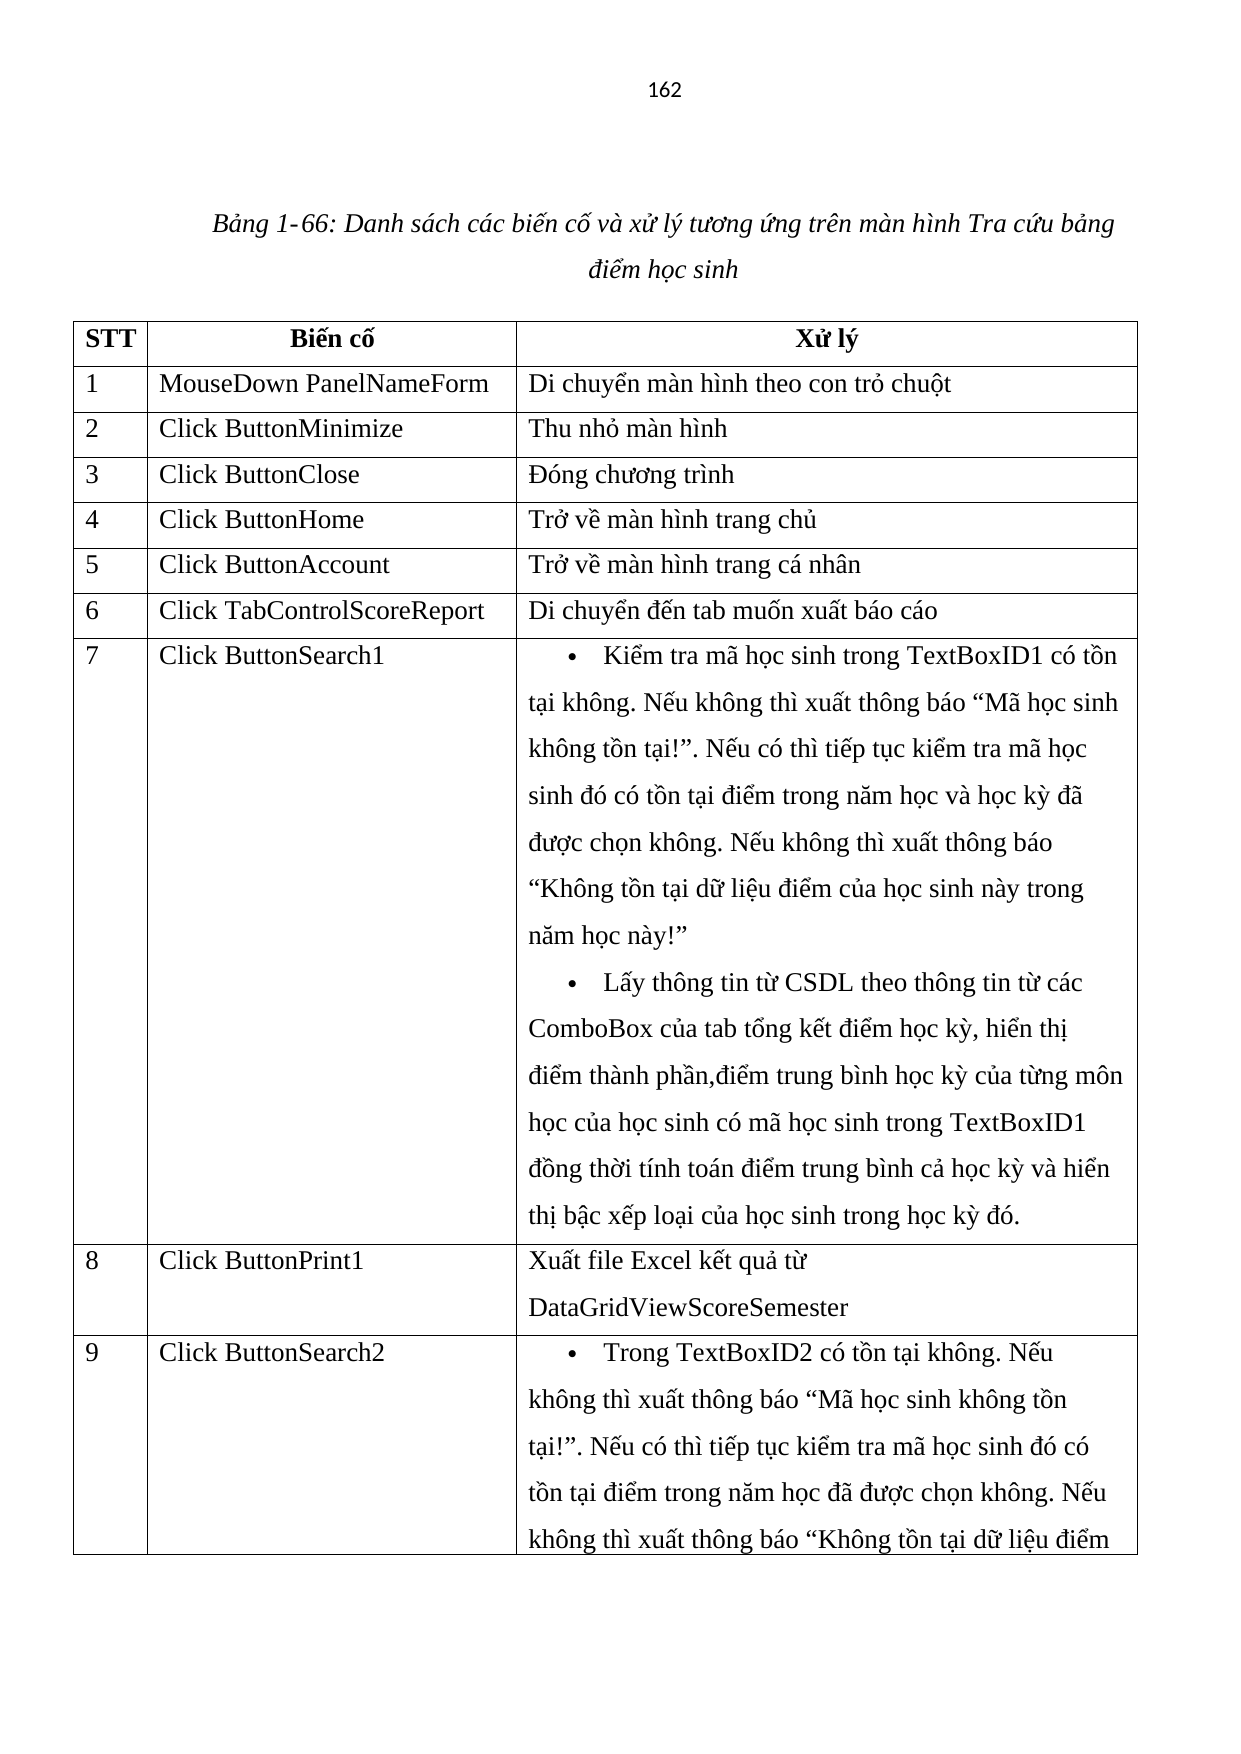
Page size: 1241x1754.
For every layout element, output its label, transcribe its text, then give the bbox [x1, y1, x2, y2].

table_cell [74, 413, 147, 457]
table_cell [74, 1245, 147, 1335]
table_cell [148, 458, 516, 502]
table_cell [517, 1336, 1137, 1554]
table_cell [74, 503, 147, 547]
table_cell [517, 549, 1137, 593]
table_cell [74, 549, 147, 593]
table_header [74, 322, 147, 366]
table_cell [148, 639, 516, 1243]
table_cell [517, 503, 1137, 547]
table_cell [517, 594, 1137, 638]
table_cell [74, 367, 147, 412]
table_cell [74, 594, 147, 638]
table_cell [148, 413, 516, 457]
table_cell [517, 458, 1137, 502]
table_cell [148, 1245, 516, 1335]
text Bảng 1-66: Danh sách các biến cố và xử lý tương ứng trên màn hình Tra cứu bảng điểm học sinh [207, 207, 1122, 284]
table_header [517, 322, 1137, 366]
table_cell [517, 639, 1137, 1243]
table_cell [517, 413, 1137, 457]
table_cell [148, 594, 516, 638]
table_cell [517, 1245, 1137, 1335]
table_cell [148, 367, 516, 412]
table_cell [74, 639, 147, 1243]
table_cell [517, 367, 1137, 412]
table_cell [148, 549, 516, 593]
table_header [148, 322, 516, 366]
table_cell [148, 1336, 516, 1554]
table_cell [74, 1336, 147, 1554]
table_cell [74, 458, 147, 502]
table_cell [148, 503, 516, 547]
